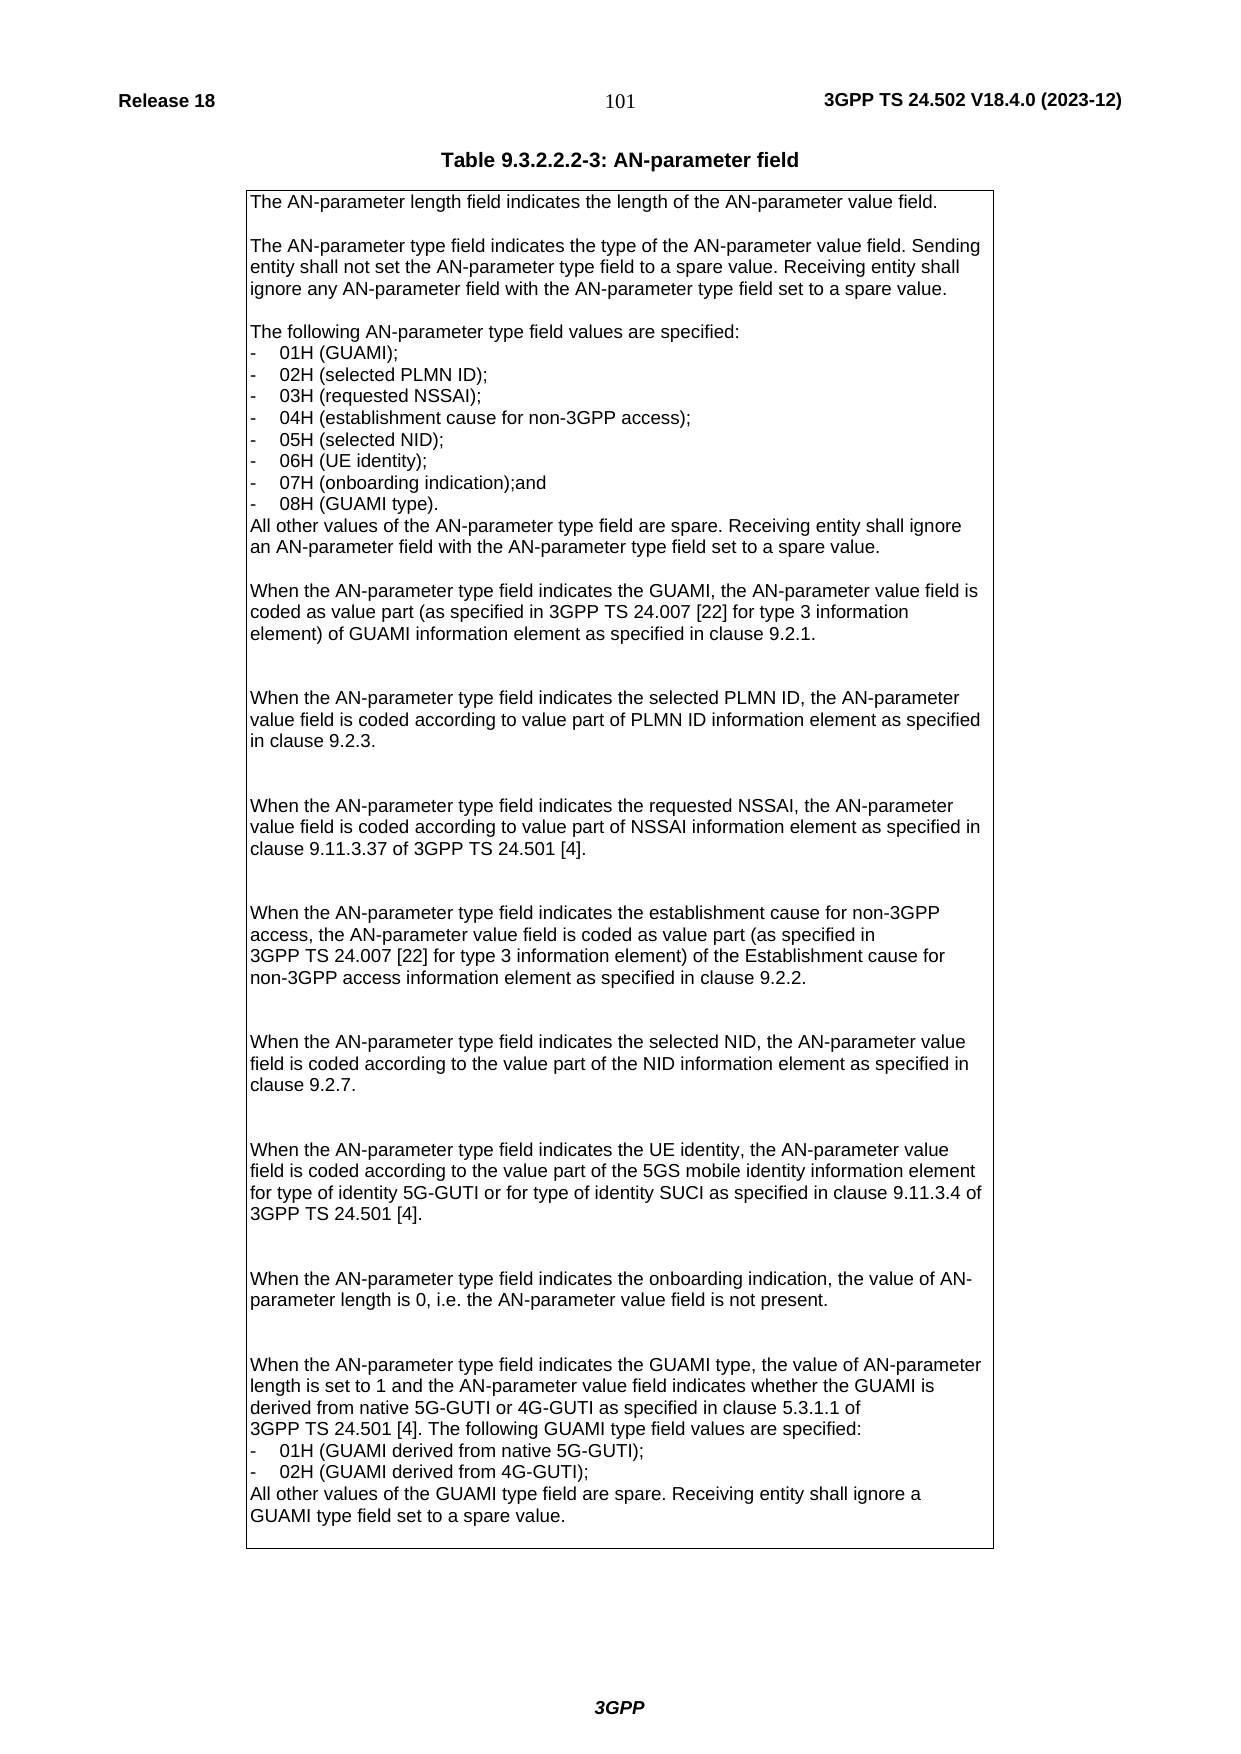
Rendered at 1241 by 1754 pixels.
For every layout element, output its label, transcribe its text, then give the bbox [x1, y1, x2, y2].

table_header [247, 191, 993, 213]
text Table 9.3.2.2.2-3: AN-parameter field [118, 147, 1122, 171]
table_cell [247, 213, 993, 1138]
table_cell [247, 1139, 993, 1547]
